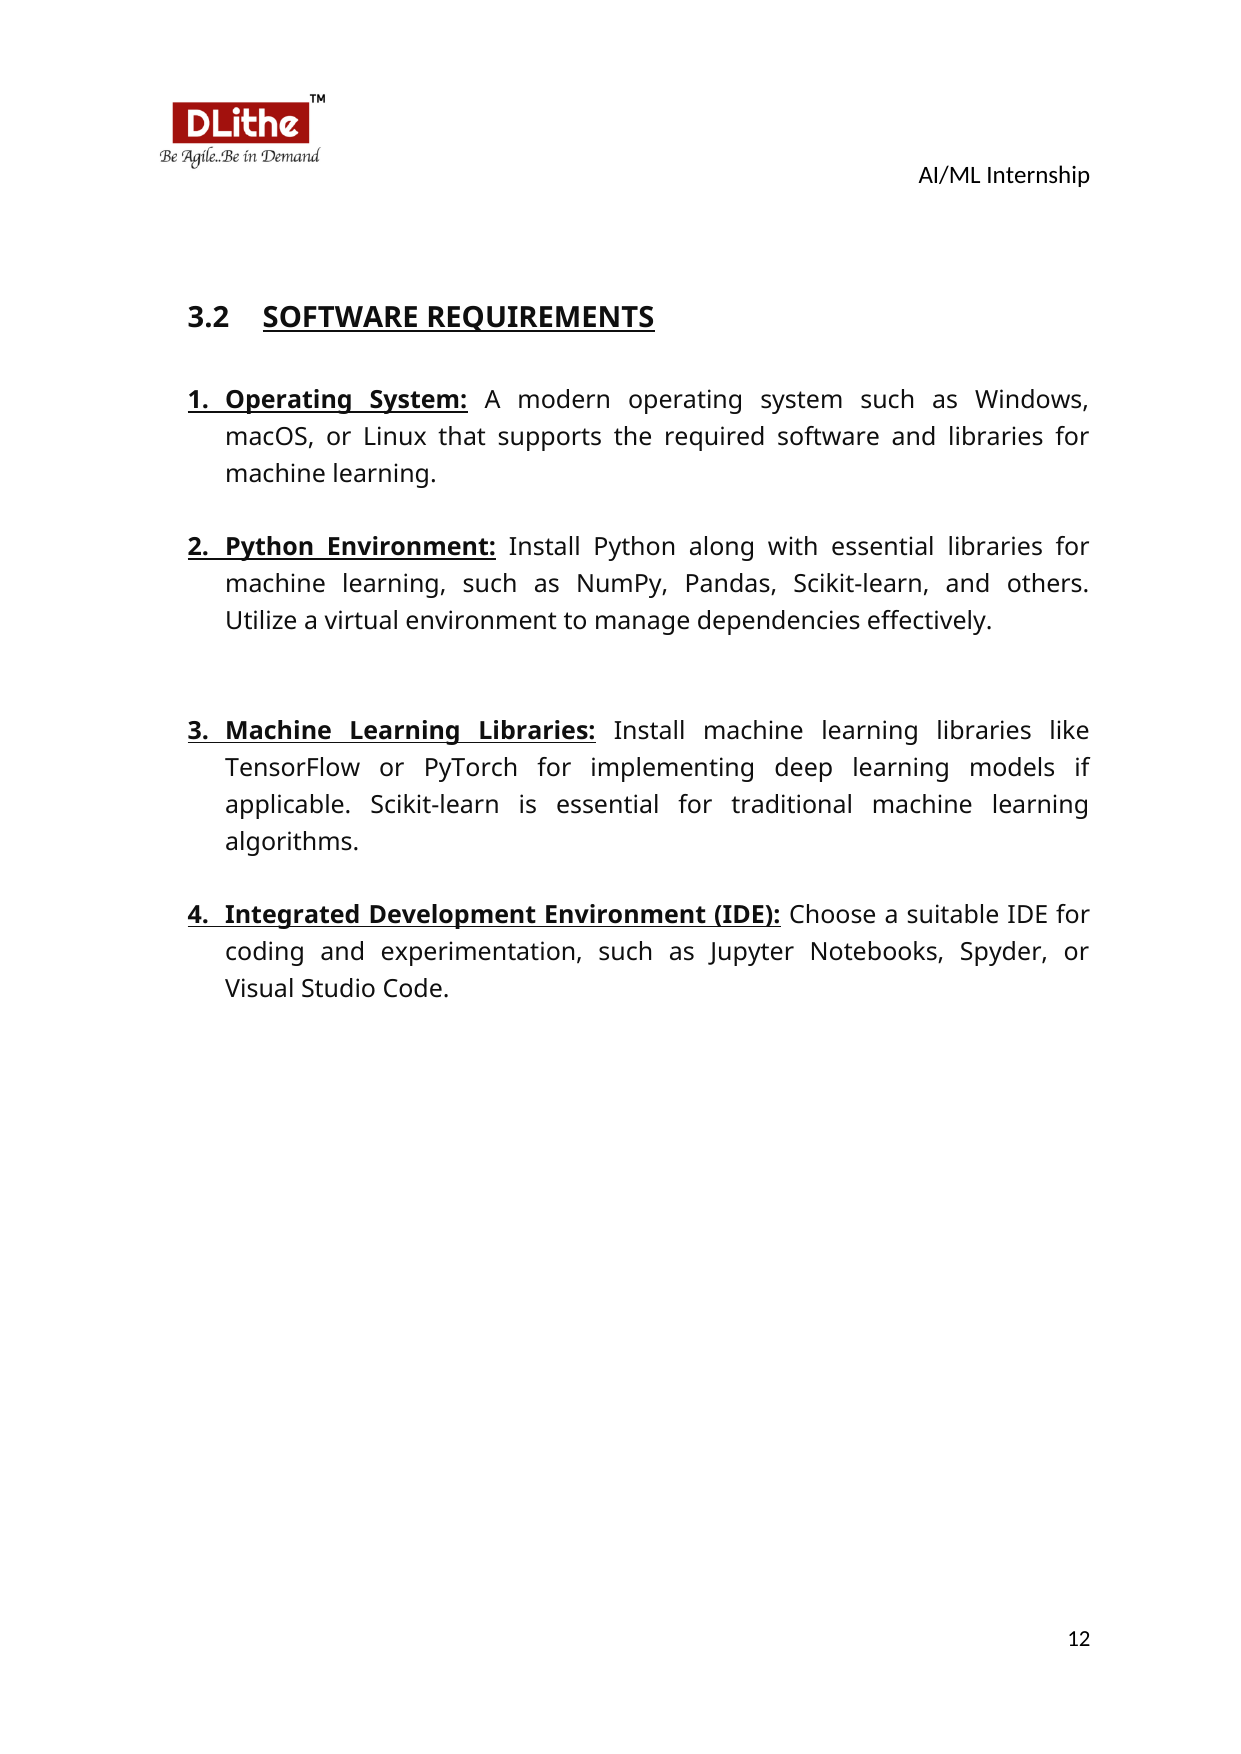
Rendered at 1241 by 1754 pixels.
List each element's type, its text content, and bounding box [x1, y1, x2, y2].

picture [150, 73, 333, 184]
list Machine Learning Libraries: Install machine learning libraries like TensorFlow or PyTorch for implementing deep learning models if applicable. Scikit-learn is essential for traditional machine learning algorithms. [187, 713, 1090, 857]
list SOFTWARE REQUIREMENTS [187, 296, 1090, 336]
list Operating System: A modern operating system such as Windows, macOS, or Linux that supports the required software and libraries for machine learning. [187, 382, 1090, 489]
list Python Environment: Install Python along with essential libraries for machine learning, such as NumPy, Pandas, Scikit-learn, and others. Utilize a virtual environment to manage dependencies effectively. [187, 529, 1090, 637]
list Integrated Development Environment (IDE): Choose a suitable IDE for coding and experimentation, such as Jupyter Notebooks, Spyder, or Visual Studio Code. [187, 897, 1090, 1004]
